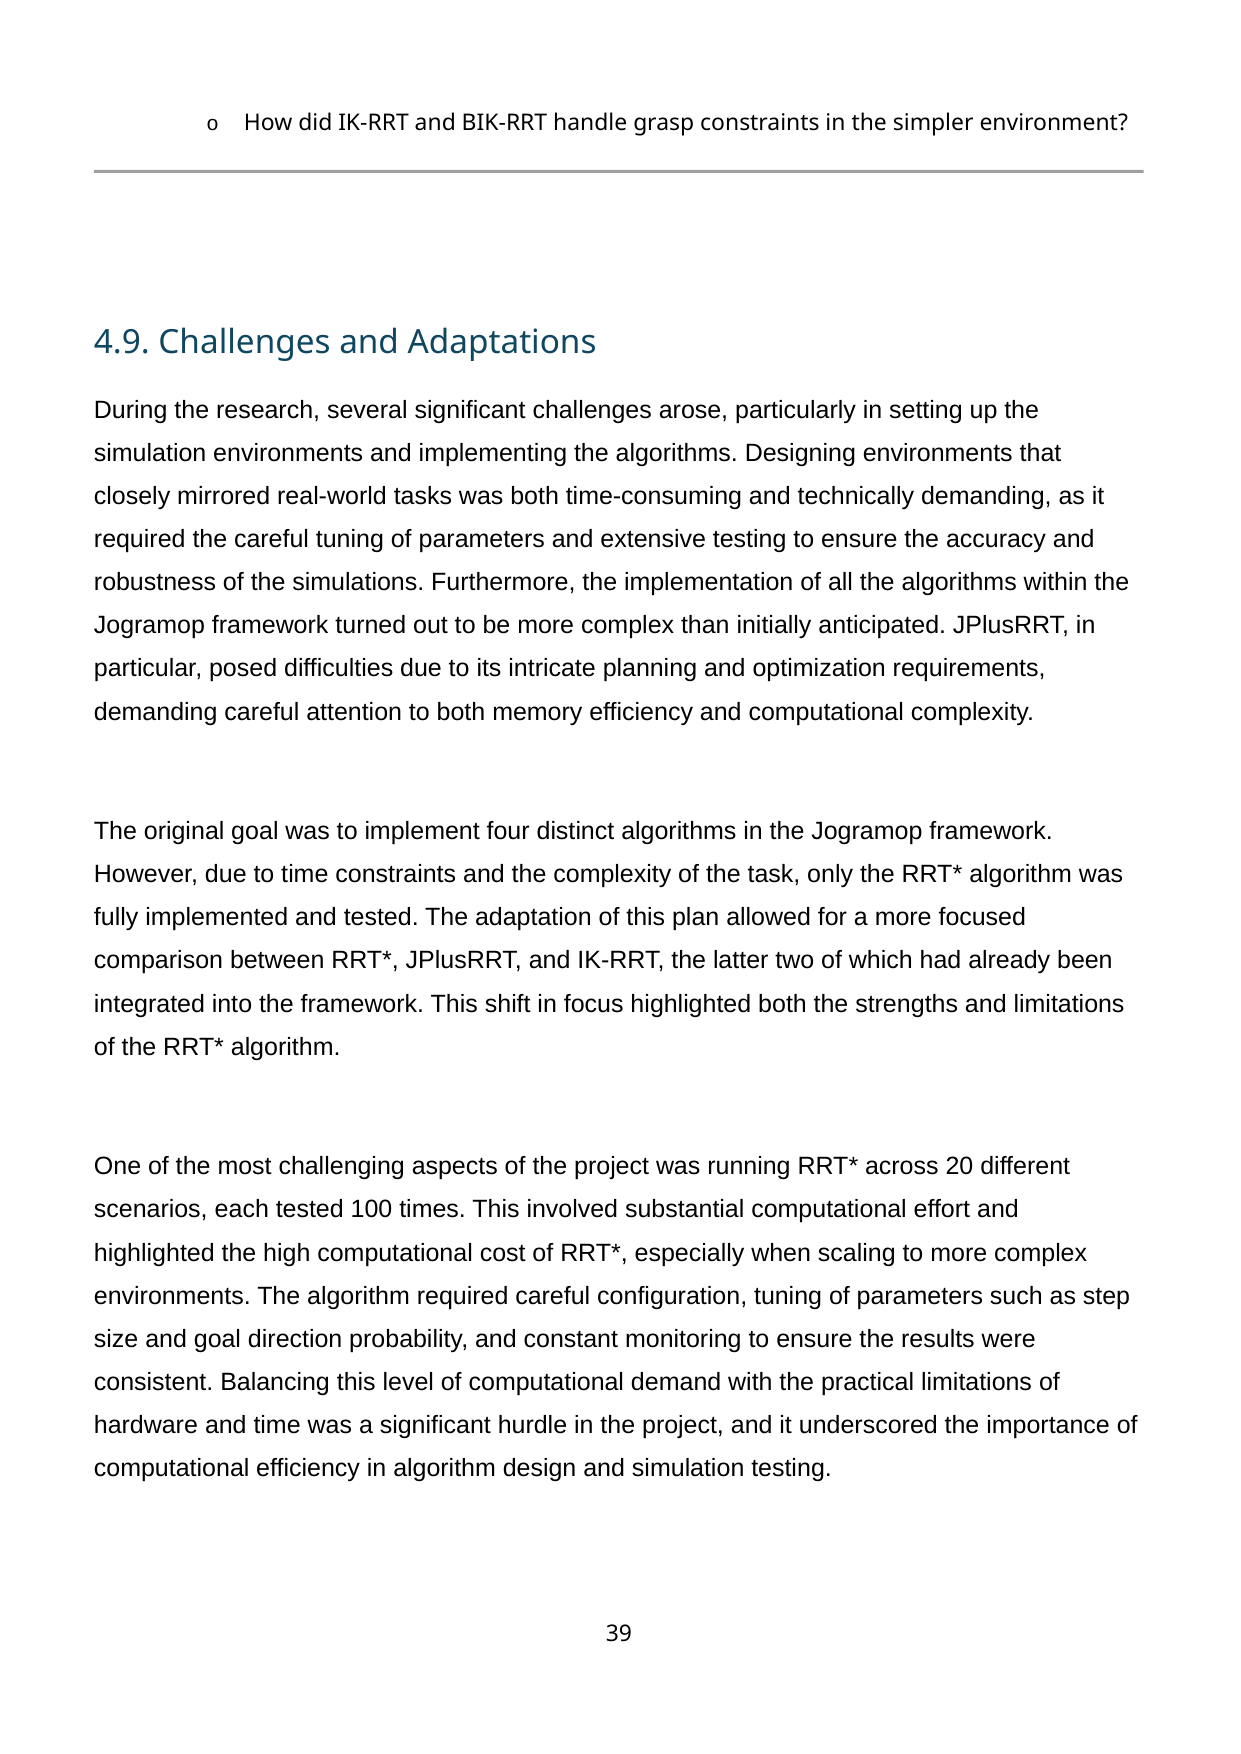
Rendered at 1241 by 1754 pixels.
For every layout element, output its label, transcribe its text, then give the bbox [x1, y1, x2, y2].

text One of the most challenging aspects of the project was running RRT* across 20 different scenarios, each tested 100 times. This involved substantial computational effort and highlighted the high computational cost of RRT*, especially when scaling to more complex environments. The algorithm required careful configuration, tuning of parameters such as step size and goal direction probability, and constant monitoring to ensure the results were consistent. Balancing this level of computational demand with the practical limitations of hardware and time was a significant hurdle in the project, and it underscored the importance of computational efficiency in algorithm design and simulation testing. [94, 1151, 1144, 1482]
subtitle 4.9. Challenges and Adaptations [94, 318, 1144, 363]
text During the research, several significant challenges arose, particularly in setting up the simulation environments and implementing the algorithms. Designing environments that closely mirrored real-world tasks was both time-consuming and technically demanding, as it required the careful tuning of parameters and extensive testing to ensure the accuracy and robustness of the simulations. Furthermore, the implementation of all the algorithms within the Jogramop framework turned out to be more complex than initially anticipated. JPlusRRT, in particular, posed difficulties due to its intricate planning and optimization requirements, demanding careful attention to both memory efficiency and computational complexity. [94, 394, 1144, 725]
text The original goal was to implement four distinct algorithms in the Jogramop framework. However, due to time constraints and the complexity of the task, only the RRT* algorithm was fully implemented and tested. The adaptation of this plan allowed for a more focused comparison between RRT*, JPlusRRT, and IK-RRT, the latter two of which had already been integrated into the framework. This shift in focus highlighted both the strengths and limitations of the RRT* algorithm. [94, 816, 1144, 1060]
list How did IK-RRT and BIK-RRT handle grasp constraints in the simpler environment? [206, 106, 1144, 137]
